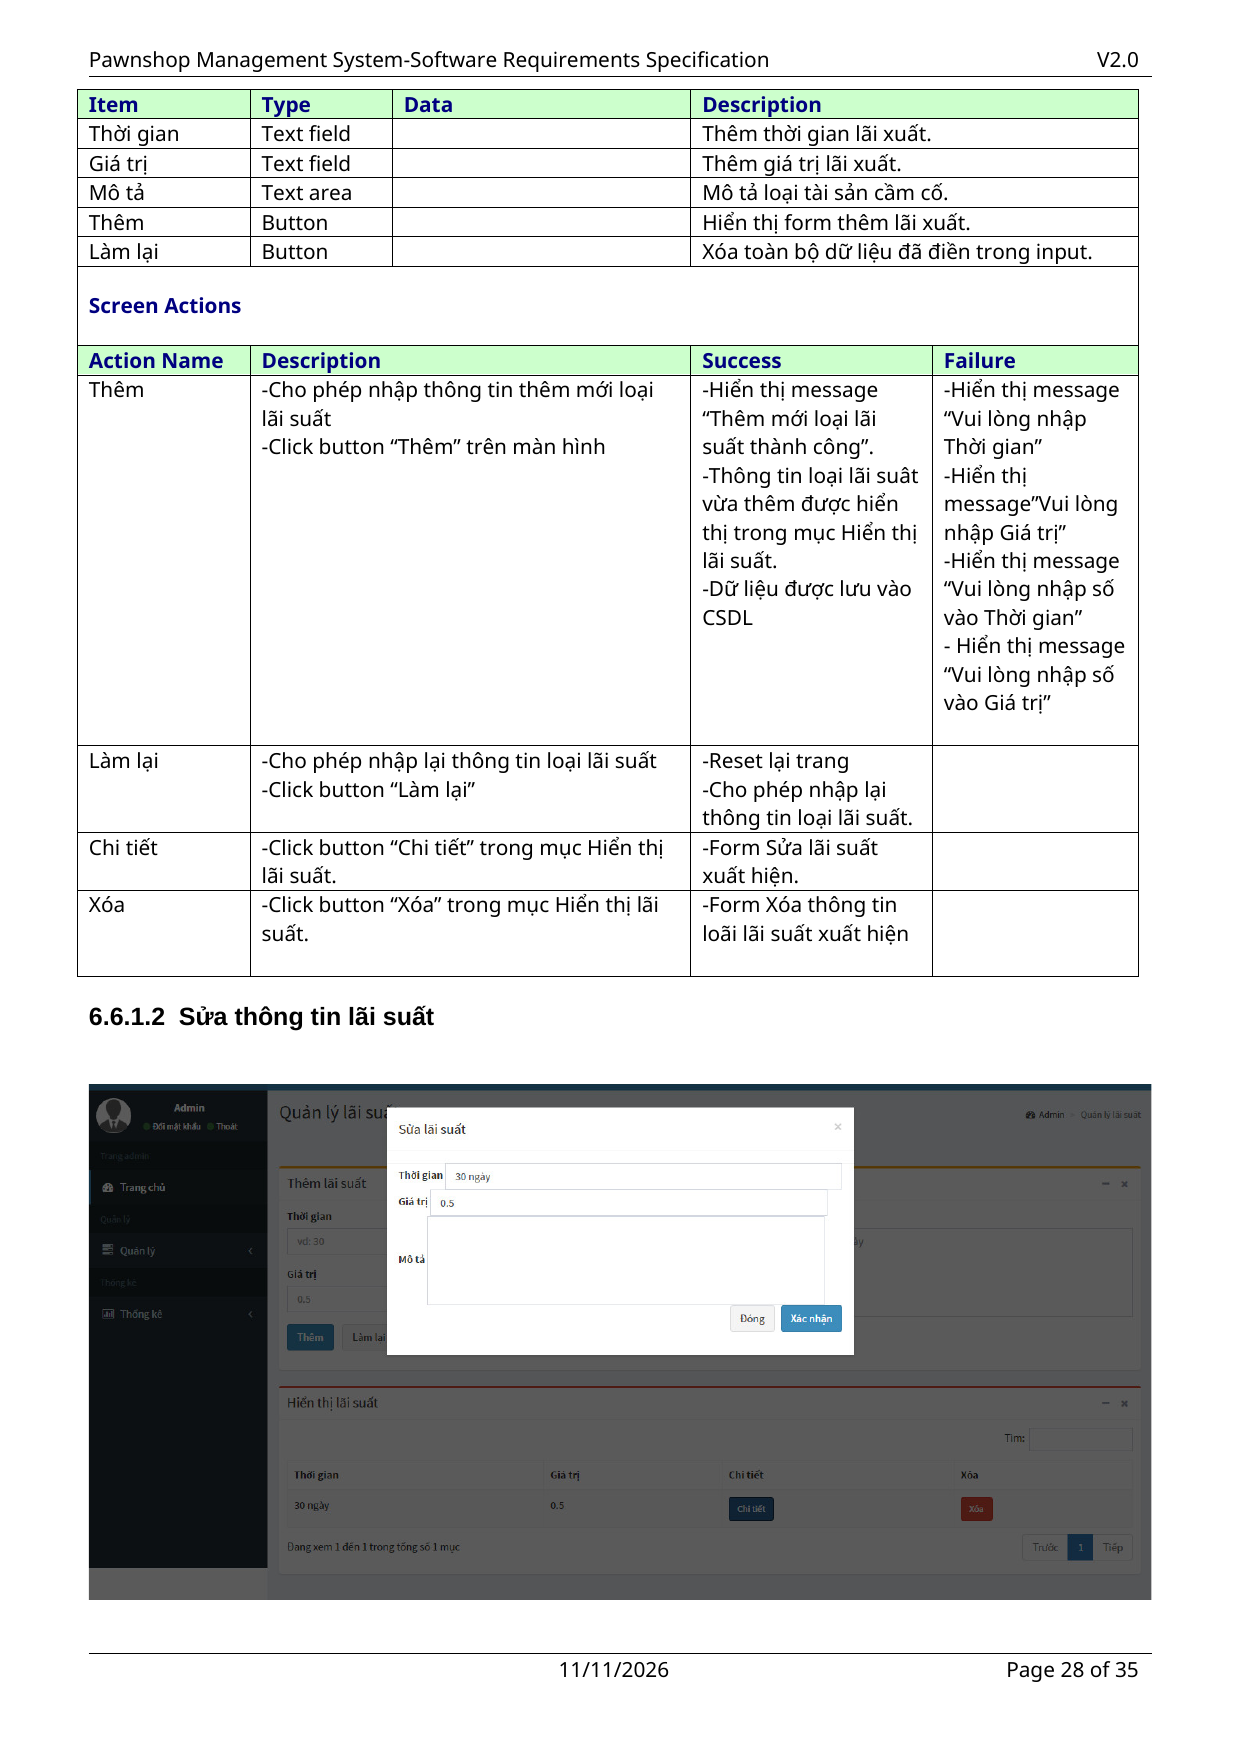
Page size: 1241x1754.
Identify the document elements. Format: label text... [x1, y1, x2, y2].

table_cell Hiển thị form thêm lãi xuất. [691, 208, 1138, 236]
table_cell [393, 149, 690, 177]
table_cell Text field [251, 149, 392, 177]
table_cell Thêm thời gian lãi xuất. [691, 119, 1138, 148]
table_cell -Cho phép nhập thông tin thêm mới loại lãi suất -Click button “Thêm” trên màn hình [251, 376, 690, 745]
table_cell Screen Actions [78, 267, 1138, 345]
table_cell -Form Sửa lãi suất xuất hiện. [691, 833, 932, 889]
table_cell Chi tiết [78, 833, 250, 889]
table_cell Xóa [78, 891, 250, 976]
table_cell Xóa toàn bộ dữ liệu đã điền trong input. [691, 237, 1138, 266]
table_cell -Hiển thị message “Thêm mới loại lãi suất thành công”. -Thông tin loại lãi suât vừa thêm được hiển thị trong mục Hiển thị lãi suất. -Dữ liệu được lưu vào CSDL [691, 376, 932, 745]
table_cell Description [251, 346, 690, 374]
table_cell [393, 237, 690, 266]
table_cell [933, 746, 1138, 832]
table_cell Description [691, 90, 1138, 118]
table_cell Type [251, 90, 392, 118]
table_cell -Cho phép nhập lại thông tin loại lãi suất -Click button “Làm lại” [251, 746, 690, 832]
table_cell -Reset lại trang -Cho phép nhập lại thông tin loại lãi suất. [691, 746, 932, 832]
table_cell Failure [933, 346, 1138, 374]
table_cell -Click button “Chi tiết” trong mục Hiển thị lãi suất. [251, 833, 690, 889]
table_cell Action Name [78, 346, 250, 374]
table_cell [393, 119, 690, 148]
table_cell Thời gian [78, 119, 250, 148]
table_cell [933, 833, 1138, 889]
table_cell Thêm [78, 208, 250, 236]
table_cell Button [251, 237, 392, 266]
subtitle Sửa thông tin lãi suất [89, 1002, 1152, 1031]
table_cell Text area [251, 178, 392, 207]
table_cell Giá trị [78, 149, 250, 177]
table_cell -Form Xóa thông tin loãi lãi suất xuất hiện [691, 891, 932, 976]
table_cell -Click button “Xóa” trong mục Hiển thị lãi suất. [251, 891, 690, 976]
table_cell Làm lại [78, 237, 250, 266]
table_cell Success [691, 346, 932, 374]
table_cell [393, 208, 690, 236]
picture [88, 1084, 1152, 1600]
table_cell Làm lại [78, 746, 250, 832]
table_cell Data [393, 90, 690, 118]
table_cell [933, 891, 1138, 976]
table_cell Thêm [78, 376, 250, 745]
table_cell [393, 178, 690, 207]
table_cell Text field [251, 119, 392, 148]
table_cell Mô tả loại tài sản cầm cố. [691, 178, 1138, 207]
table_cell Thêm giá trị lãi xuất. [691, 149, 1138, 177]
table_cell Mô tả [78, 178, 250, 207]
table_cell -Hiển thị message “Vui lòng nhập Thời gian” -Hiển thị message”Vui lòng nhập Giá trị” -Hiển thị message “Vui lòng nhập số vào Thời gian” - Hiển thị message “Vui lòng nhập số vào Giá trị” [933, 376, 1138, 745]
table_cell Item [78, 90, 250, 118]
table_cell Button [251, 208, 392, 236]
